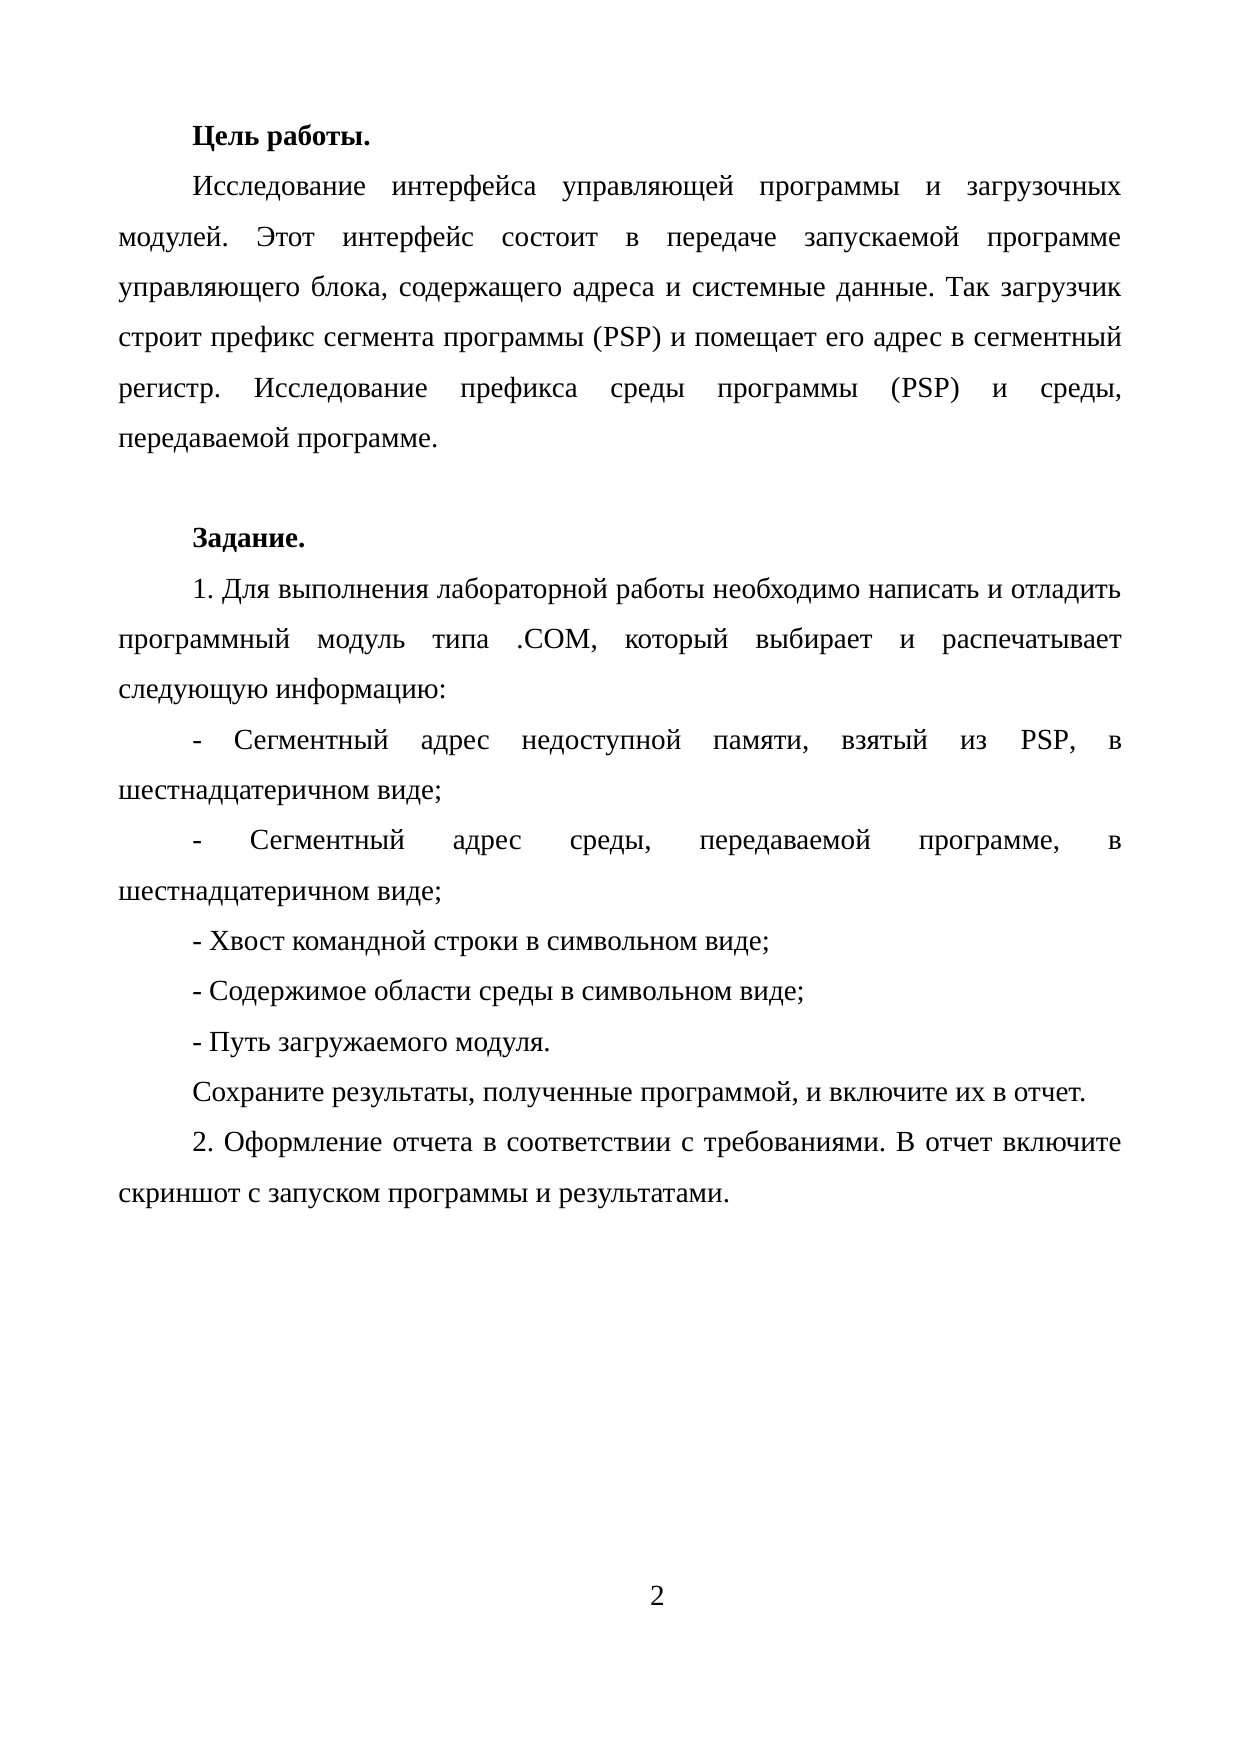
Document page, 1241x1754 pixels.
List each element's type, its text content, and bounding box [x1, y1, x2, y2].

text - Путь загружаемого модуля. [118, 1024, 1122, 1057]
subtitle Цель работы. [118, 118, 1122, 152]
text 1. Для выполнения лабораторной работы необходимо написать и отладить программный модуль типа .COM, который выбирает и распечатывает следующую информацию: [118, 571, 1122, 705]
text - Сегментный адрес среды, передаваемой программе, в шестнадцатеричном виде; [118, 822, 1122, 906]
text - Содержимое области среды в символьном виде; [118, 973, 1122, 1007]
subtitle Задание. [118, 521, 1122, 554]
text 2. Оформление отчета в соответствии с требованиями. В отчет включите скриншот с запуском программы и результатами. [118, 1124, 1122, 1208]
text - Хвост командной строки в символьном виде; [118, 923, 1122, 957]
text - Сегментный адрес недоступной памяти, взятый из PSP, в шестнадцатеричном виде; [118, 722, 1122, 806]
text Исследование интерфейса управляющей программы и загрузочных модулей. Этот интерфейс состоит в передаче запускаемой программе управляющего блока, содержащего адреса и системные данные. Так загрузчик строит префикс сегмента программы (PSP) и помещает его адрес в сегментный регистр. Исследование префикса среды программы (PSP) и среды, передаваемой программе. [118, 168, 1122, 453]
text Сохраните результаты, полученные программой, и включите их в отчет. [118, 1074, 1122, 1108]
